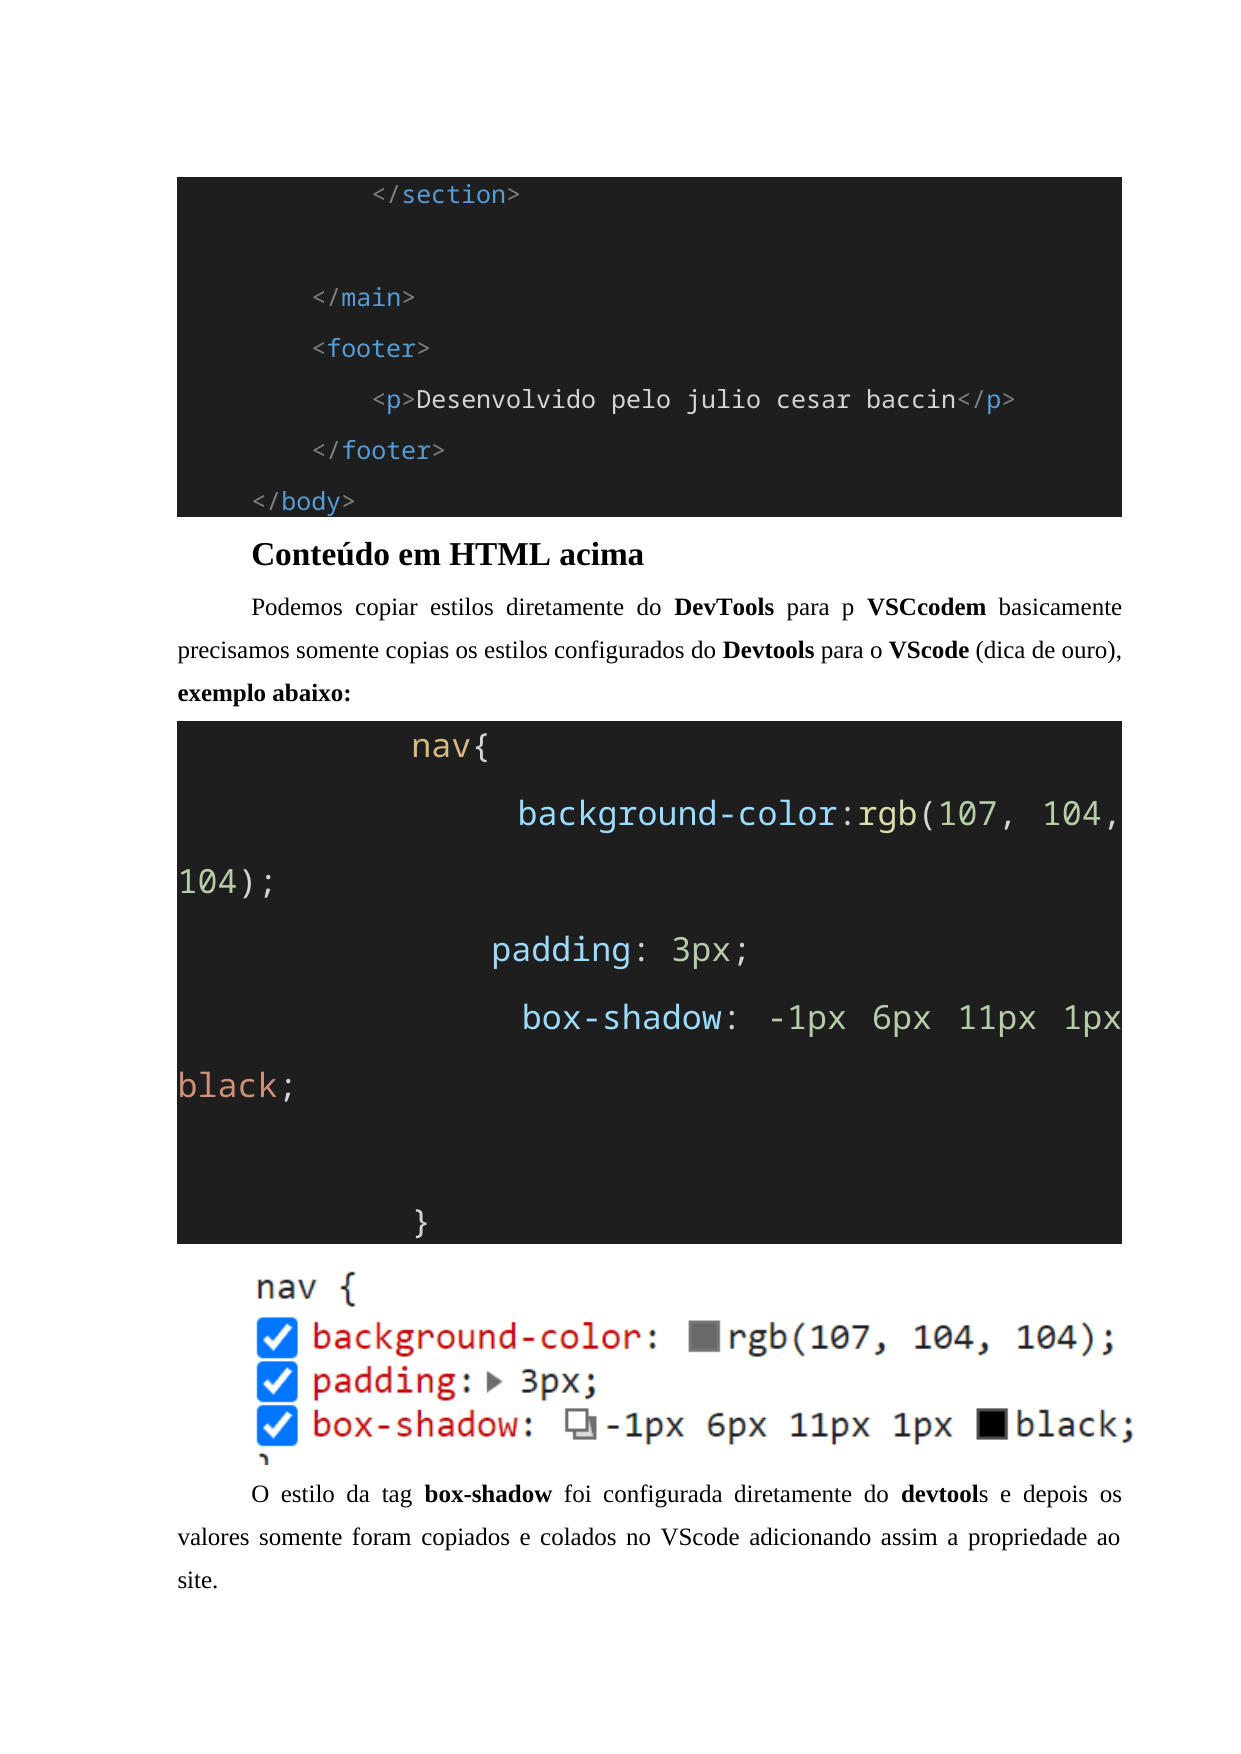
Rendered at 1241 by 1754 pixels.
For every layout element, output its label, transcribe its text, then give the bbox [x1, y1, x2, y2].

list Conteúdo em HTML acima [177, 534, 1122, 573]
text </body> [177, 483, 1122, 517]
text </main> [177, 279, 1122, 313]
text nav{ [177, 721, 1122, 767]
list Podemos copiar estilos diretamente do DevTools para p VSCcodem basicamente precisamos somente copias os estilos configurados do Devtools para o VScode (dica de ouro), exemplo abaixo: [177, 592, 1122, 707]
picture [251, 1266, 1163, 1465]
text background-color:rgb(107, 104, 104); [177, 789, 1122, 903]
text </footer> [177, 432, 1122, 466]
text box-shadow: -1px 6px 11px 1px black; [177, 994, 1122, 1107]
text </section> [177, 177, 1122, 211]
text <p>Desenvolvido pelo julio cesar baccin</p> [177, 381, 1122, 415]
text } [177, 1198, 1122, 1244]
list O estilo da tag box-shadow foi configurada diretamente do devtools e depois os valores somente foram copiados e colados no VScode adicionando assim a propriedade ao site. [177, 1479, 1122, 1594]
text padding: 3px; [177, 926, 1122, 971]
text <footer> [177, 330, 1122, 364]
